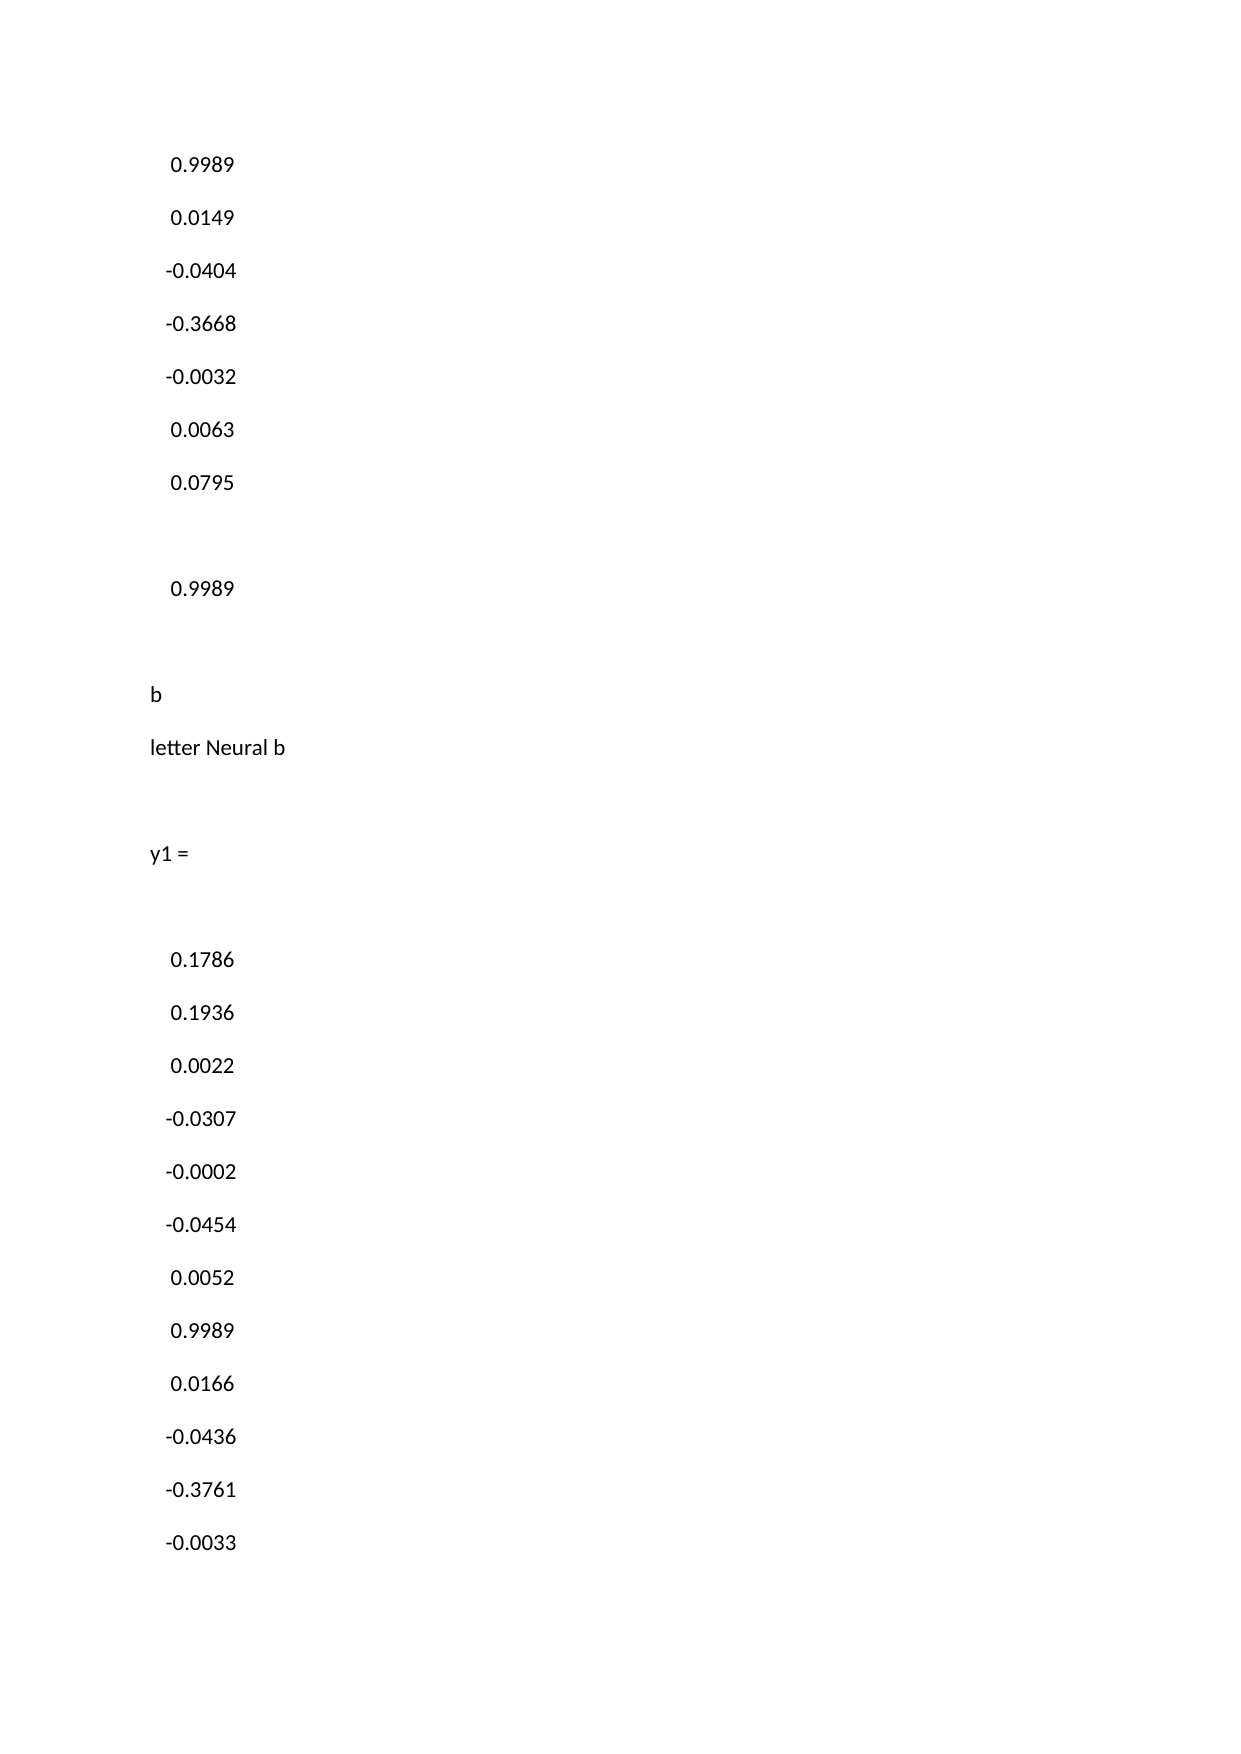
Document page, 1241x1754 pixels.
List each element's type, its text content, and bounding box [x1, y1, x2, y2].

text -0.3668 [150, 309, 1090, 337]
text 0.1786 [150, 945, 1090, 973]
text 0.0022 [150, 1051, 1090, 1079]
text b [150, 680, 1090, 708]
text 0.9989 [150, 1316, 1090, 1344]
text -0.0436 [150, 1422, 1090, 1451]
text 0.0063 [150, 415, 1090, 443]
text -0.0307 [150, 1104, 1090, 1132]
text 0.0795 [150, 468, 1090, 496]
text -0.0454 [150, 1210, 1090, 1238]
text 0.1936 [150, 998, 1090, 1026]
text letter Neural b [150, 733, 1090, 761]
text 0.9989 [150, 574, 1090, 602]
text -0.0404 [150, 256, 1090, 284]
text 0.0052 [150, 1263, 1090, 1291]
text 0.0166 [150, 1369, 1090, 1397]
text -0.0033 [150, 1528, 1090, 1557]
text 0.0149 [150, 203, 1090, 231]
text -0.0032 [150, 362, 1090, 390]
text -0.3761 [150, 1476, 1090, 1503]
text 0.9989 [150, 150, 1090, 178]
text -0.0002 [150, 1157, 1090, 1185]
text y1 = [150, 839, 1090, 867]
